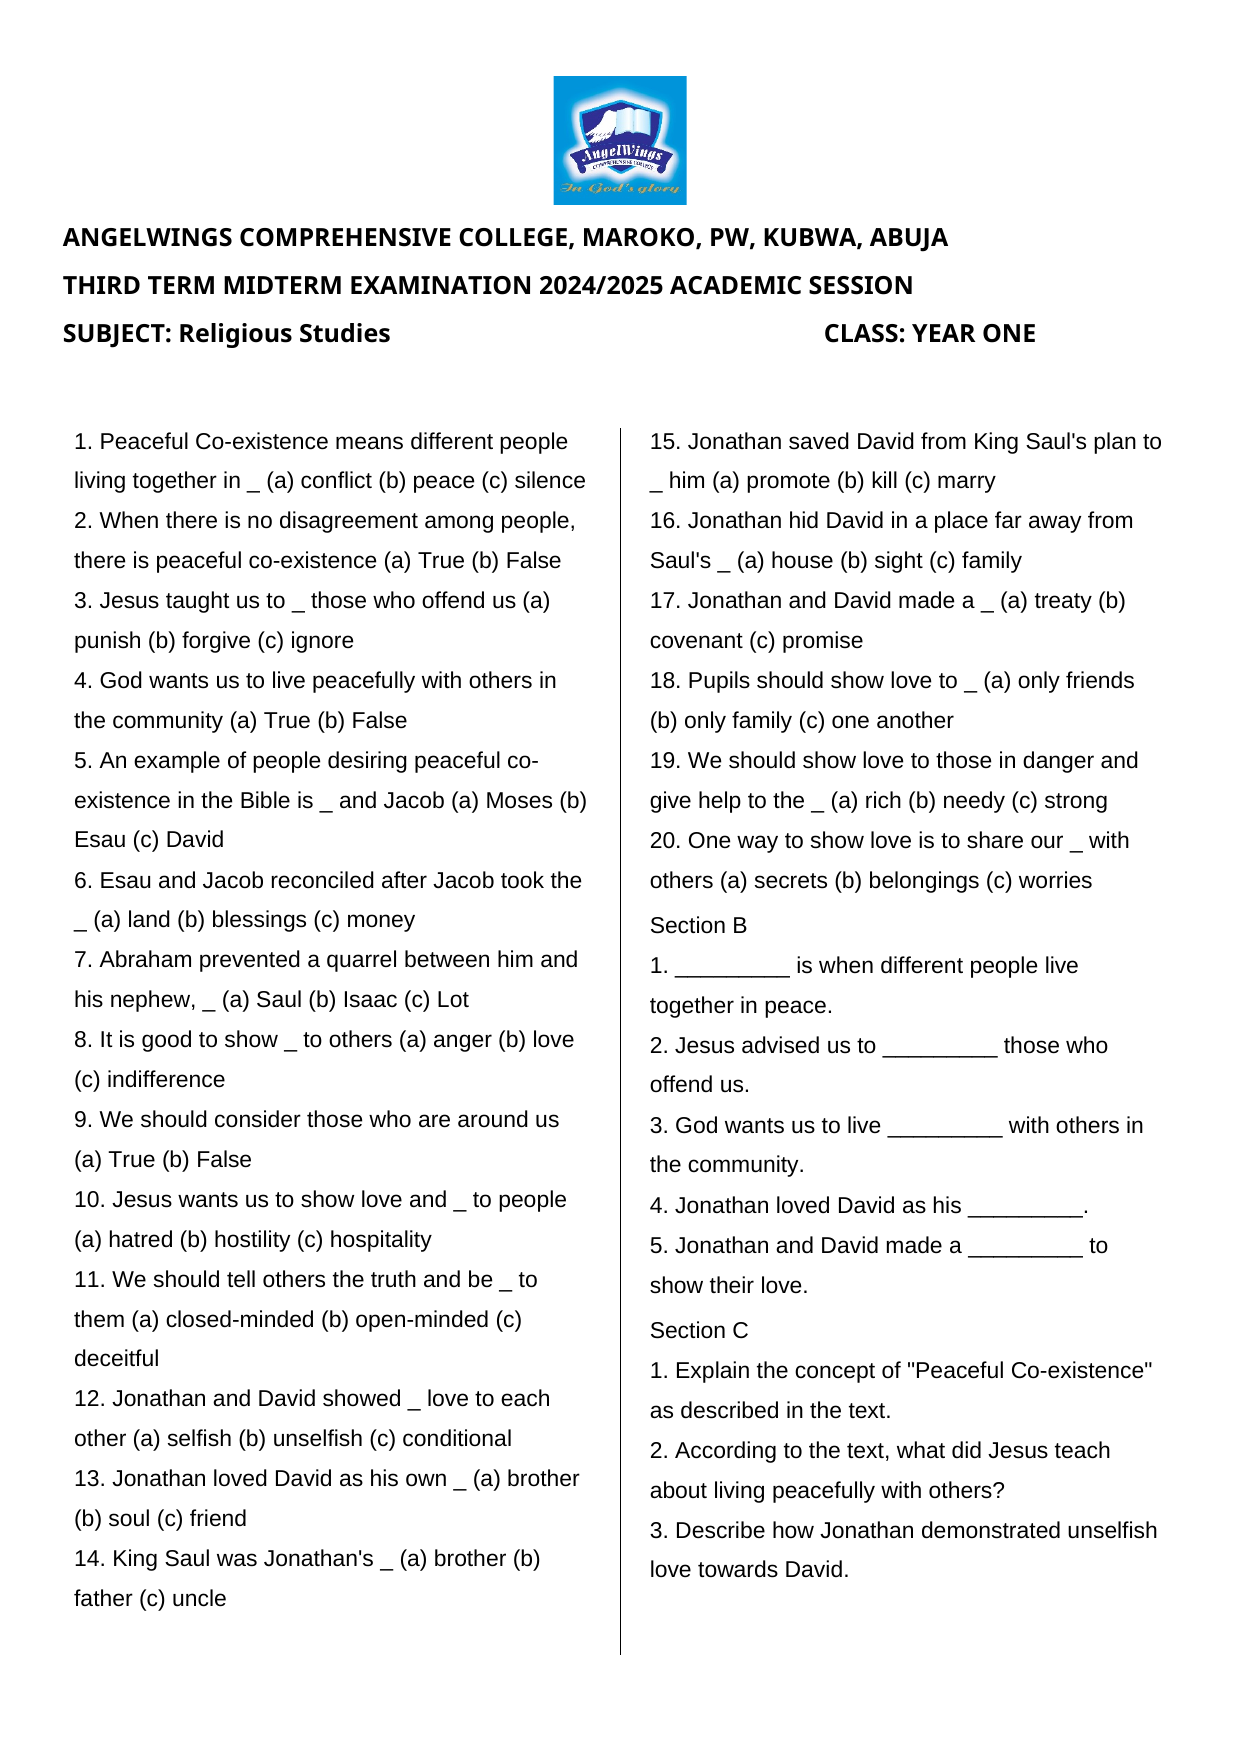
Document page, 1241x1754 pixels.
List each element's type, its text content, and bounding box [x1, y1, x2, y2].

table_cell CLASS: YEAR ONE [813, 316, 1168, 363]
text 4. Jonathan loved David as his _________. [649, 1192, 1166, 1218]
text Section B [649, 912, 1166, 938]
table_cell THIRD TERM MIDTERM EXAMINATION 2024/2025 ACADEMIC SESSION [52, 268, 1168, 315]
text 6. Esau and Jacob reconciled after Jacob took the _ (a) land (b) blessings (c) money [74, 867, 590, 932]
text 7. Abraham prevented a quarrel between him and his nephew, _ (a) Saul (b) Isaac (c) Lot [74, 946, 590, 1012]
text Section C [649, 1317, 1166, 1343]
text 5. An example of people desiring peaceful co-existence in the Bible is _ and Jacob (a) Moses (b) Esau (c) David [74, 747, 590, 852]
text 9. We should consider those who are around us (a) True (b) False [74, 1106, 590, 1172]
text 15. Jonathan saved David from King Saul's plan to _ him (a) promote (b) kill (c) marry [649, 428, 1166, 493]
text 18. Pupils should show love to _ (a) only friends (b) only family (c) one another [649, 667, 1166, 733]
picture [563, 88, 679, 191]
picture [639, 184, 654, 193]
picture [654, 187, 678, 193]
table_cell SUBJECT: Religious Studies [52, 316, 812, 363]
picture [564, 184, 581, 191]
picture [594, 183, 602, 193]
text 4. God wants us to live peacefully with others in the community (a) True (b) False [74, 667, 590, 733]
text 10. Jesus wants us to show love and _ to people (a) hatred (b) hostility (c) hospitality [74, 1186, 590, 1252]
text 1. _________ is when different people live together in peace. [649, 952, 1166, 1018]
text 19. We should show love to those in danger and give help to the _ (a) rich (b) needy (c) strong [649, 747, 1166, 813]
text 11. We should tell others the truth and be _ to them (a) closed-minded (b) open-minded (c) deceitful [74, 1266, 590, 1371]
text 17. Jonathan and David made a _ (a) treaty (b) covenant (c) promise [649, 587, 1166, 653]
text 1. Peaceful Co-existence means different people living together in _ (a) conflict (b) peace (c) silence [74, 428, 590, 493]
text 2. According to the text, what did Jesus teach about living peacefully with others? [649, 1437, 1166, 1503]
text 3. Describe how Jonathan demonstrated unselfish love towards David. [649, 1517, 1166, 1583]
text 16. Jonathan hid David in a place far away from Saul's _ (a) house (b) sight (c) family [649, 507, 1166, 573]
text 2. When there is no disagreement among people, there is peaceful co-existence (a) True (b) False [74, 507, 590, 573]
text 2. Jesus advised us to _________ those who offend us. [649, 1032, 1166, 1098]
text 12. Jonathan and David showed _ love to each other (a) selfish (b) unselfish (c) conditional [74, 1385, 590, 1451]
table_header ANGELWINGS COMPREHENSIVE COLLEGE, MAROKO, PW, KUBWA, ABUJA [52, 219, 1168, 267]
text 3. God wants us to live _________ with others in the community. [649, 1112, 1166, 1178]
text 3. Jesus taught us to _ those who offend us (a) punish (b) forgive (c) ignore [74, 587, 590, 653]
text 13. Jonathan loved David as his own _ (a) brother (b) soul (c) friend [74, 1465, 590, 1531]
text 14. King Saul was Jonathan's _ (a) brother (b) father (c) uncle [74, 1545, 590, 1611]
text 1. Explain the concept of "Peaceful Co-existence" as described in the text. [649, 1357, 1166, 1423]
text 8. It is good to show _ to others (a) anger (b) love (c) indifference [74, 1026, 590, 1092]
text 20. One way to show love is to share our _ with others (a) secrets (b) belongings (c) worries [649, 827, 1166, 893]
text 5. Jonathan and David made a _________ to show their love. [649, 1232, 1166, 1298]
